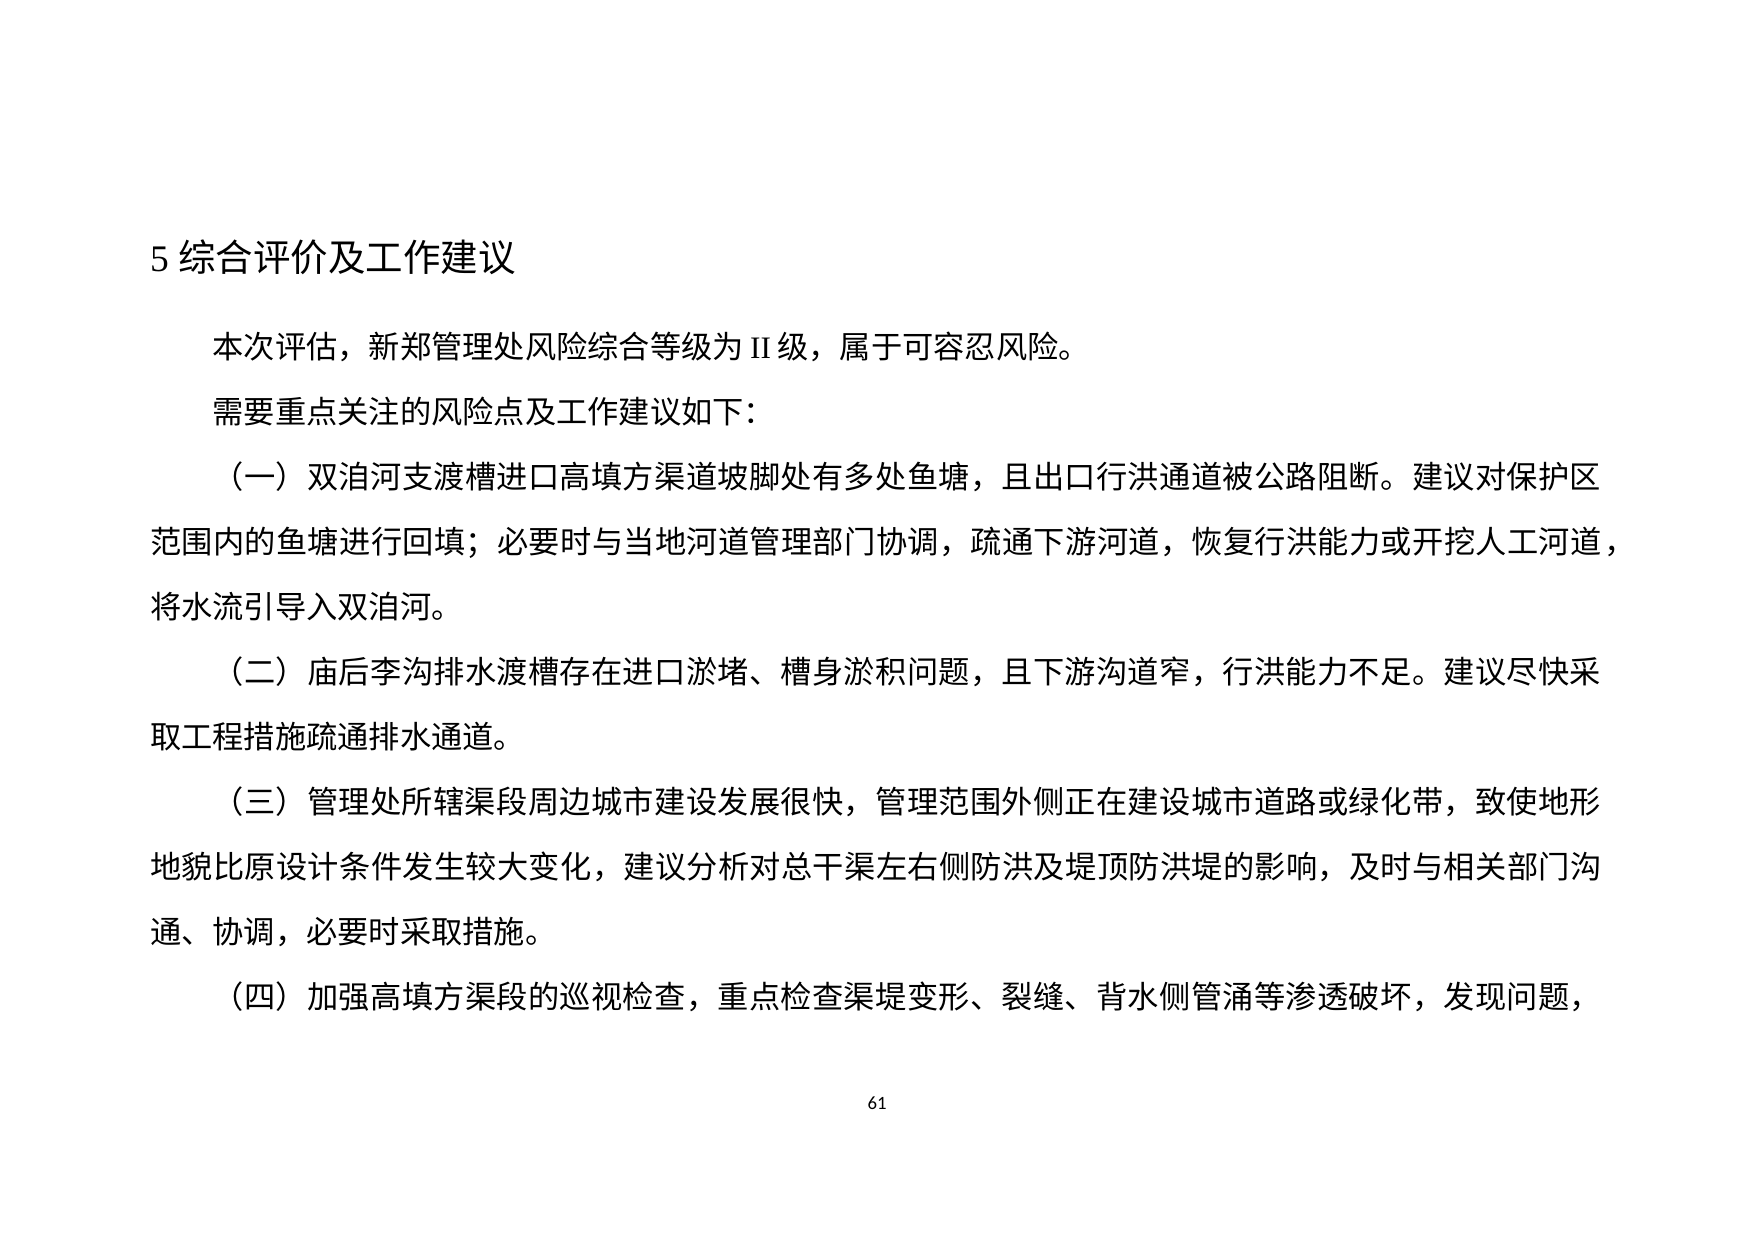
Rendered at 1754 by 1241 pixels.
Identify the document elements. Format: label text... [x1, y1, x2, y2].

text （二）庙后李沟排水渡槽存在进口淤堵、槽身淤积问题，且下游沟道窄，行洪能力不足。建议尽快采取工程措施疏通排水通道。 [150, 638, 1604, 768]
text （一）双洎河支渡槽进口高填方渠道坡脚处有多处鱼塘，且出口行洪通道被公路阻断。建议对保护区范围内的鱼塘进行回填；必要时与当地河道管理部门协调，疏通下游河道，恢复行洪能力或开挖人工河道，将水流引导入双洎河。 [150, 443, 1604, 638]
text （三）管理处所辖渠段周边城市建设发展很快，管理范围外侧正在建设城市道路或绿化带，致使地形地貌比原设计条件发生较大变化，建议分析对总干渠左右侧防洪及堤顶防洪堤的影响，及时与相关部门沟通、协调，必要时采取措施。 [150, 768, 1604, 963]
text 本次评估，新郑管理处风险综合等级为II级，属于可容忍风险。 [150, 313, 1604, 378]
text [150, 963, 1604, 1028]
subtitle 5 综合评价及工作建议 [150, 223, 1604, 288]
text 需要重点关注的风险点及工作建议如下： [150, 378, 1604, 443]
